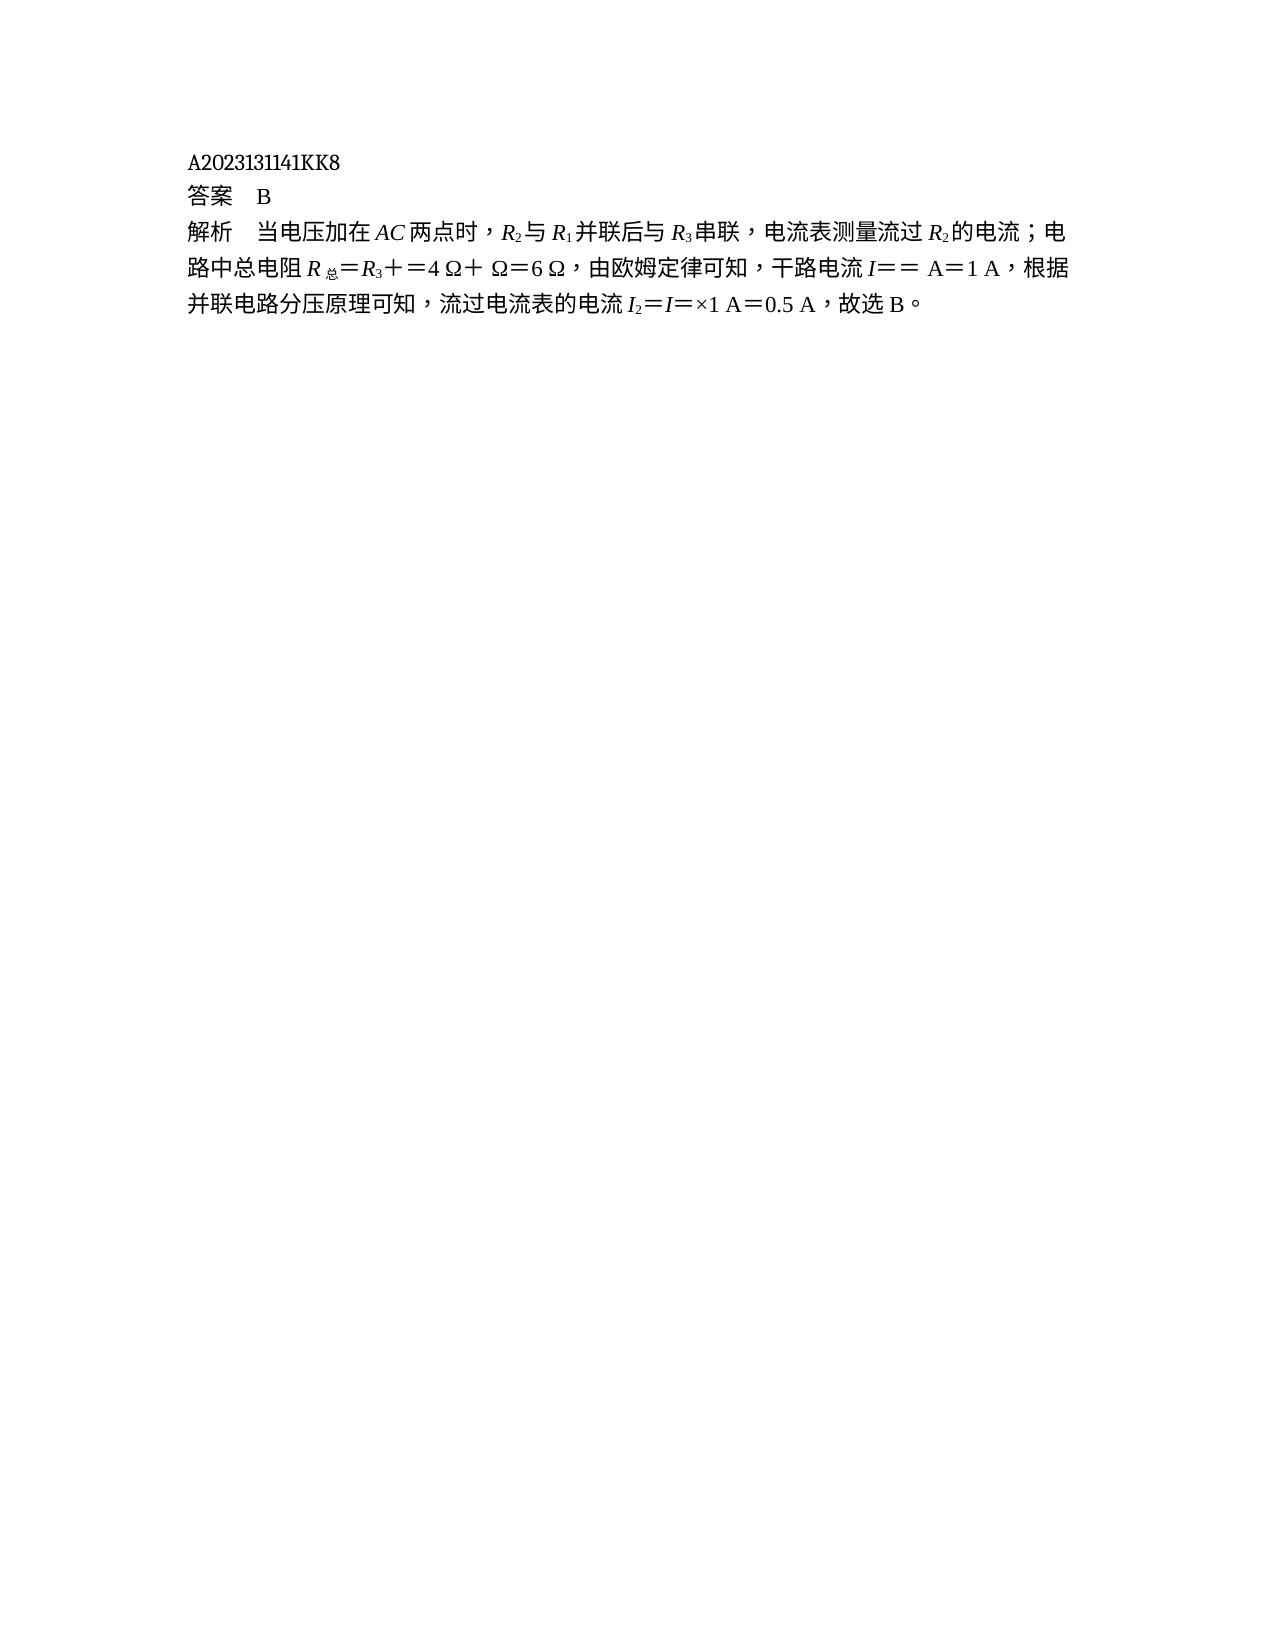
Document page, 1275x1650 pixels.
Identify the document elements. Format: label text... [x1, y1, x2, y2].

text 解析 当电压加在AC两点时，R2与R1并联后与R3串联，电流表测量流过R2的电流；电路中总电阻R总＝R3＋＝4 Ω＋ Ω＝6 Ω，由欧姆定律可知，干路电流I＝＝ A＝1 A，根据并联电路分压原理可知，流过电流表的电流I2＝I＝×1 A＝0.5 A，故选B。 [187, 216, 1087, 319]
text 答案 B [187, 180, 1087, 211]
text A2023131141KK8 [187, 150, 1087, 176]
